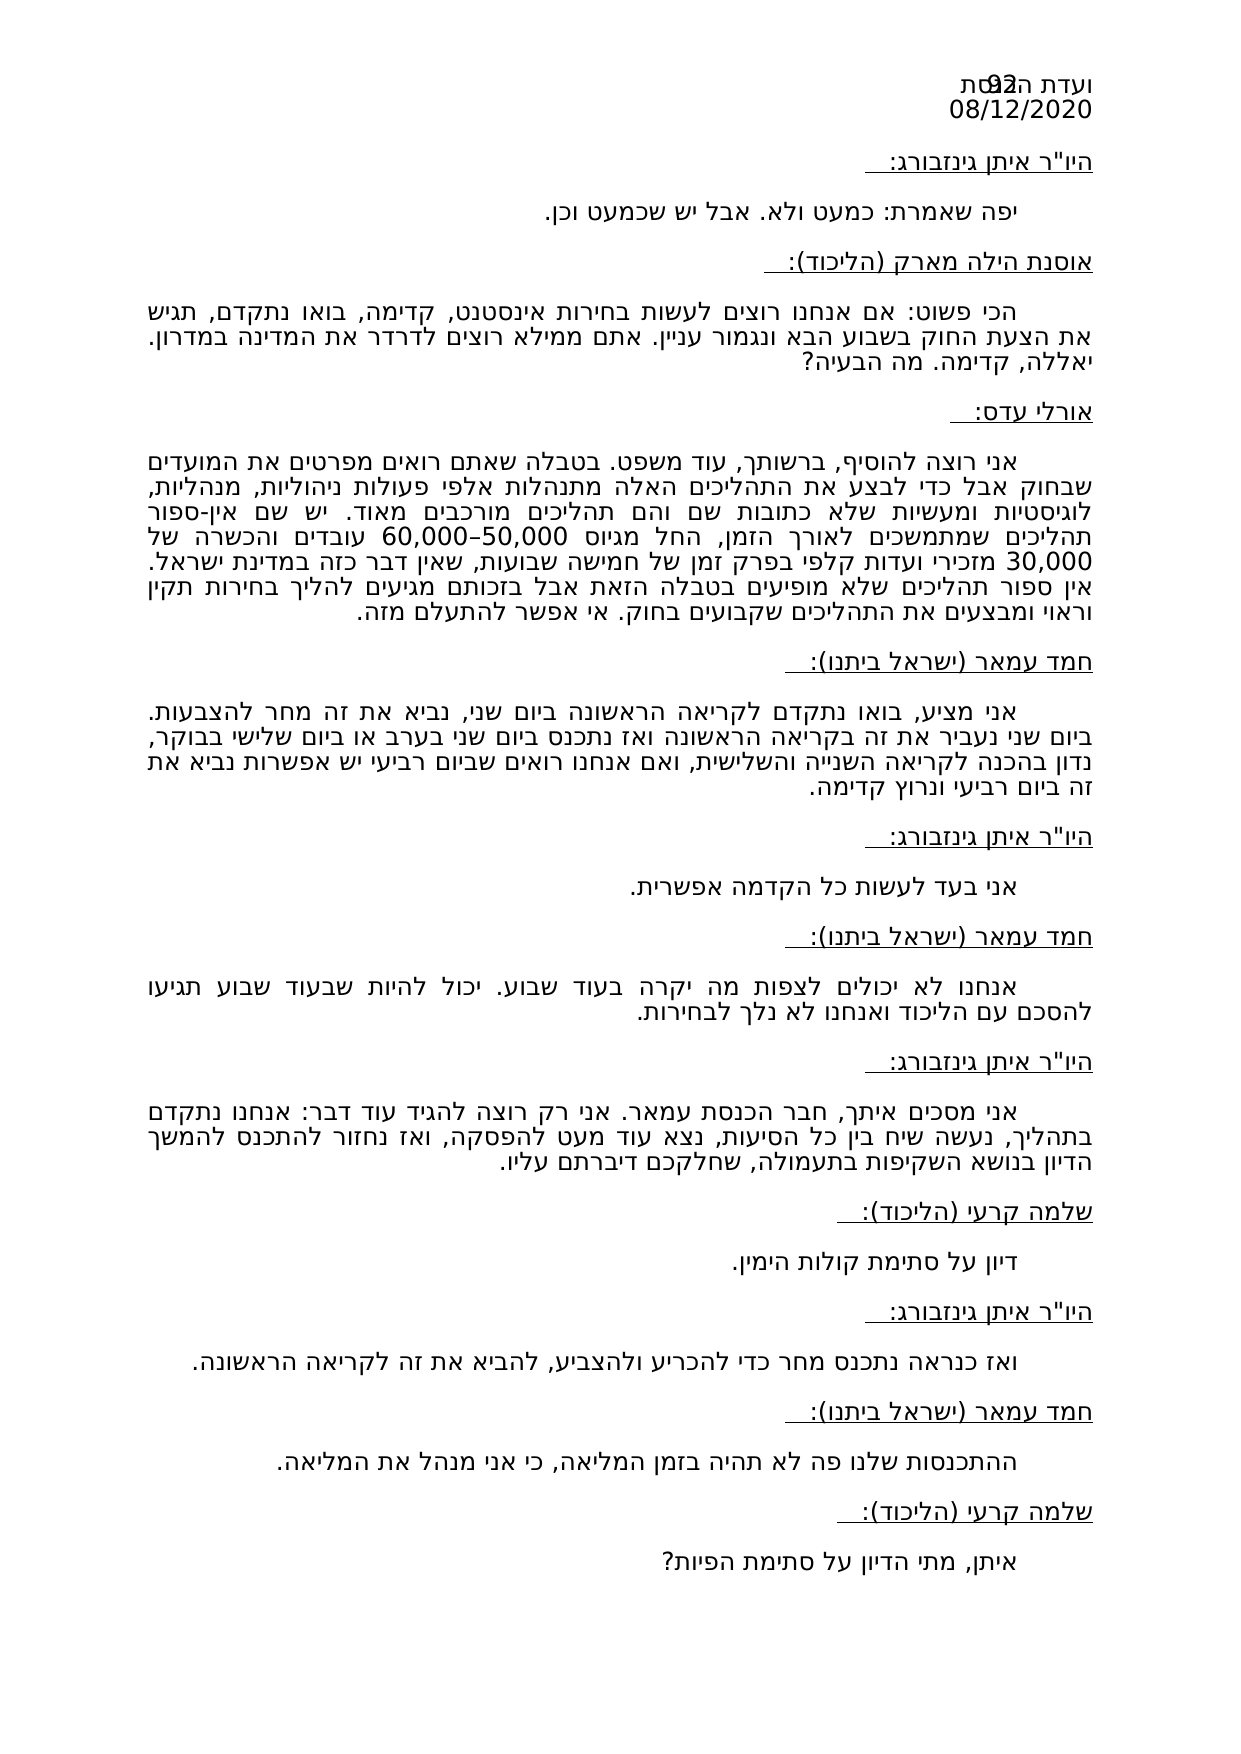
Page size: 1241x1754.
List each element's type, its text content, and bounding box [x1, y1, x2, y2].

text אנחנו לא יכולים לצפות מה יקרה בעוד שבוע. יכול להיות שבעוד שבוע תגיעו להסכם עם הליכוד ואנחנו לא נלך לבחירות. [147, 975, 1093, 1025]
text << דובר >> חמד עמאר (ישראל ביתנו): << דובר >> [147, 650, 1093, 675]
text << דובר >> אוסנת הילה מארק (הליכוד): << דובר >> [147, 250, 1093, 275]
text << דובר >> חמד עמאר (ישראל ביתנו): << דובר >> [147, 925, 1093, 950]
text ההתכנסות שלנו פה לא תהיה בזמן המליאה, כי אני מנהל את המליאה. [147, 1450, 1093, 1475]
text << יור >> היו"ר איתן גינזבורג: << יור >> [147, 1300, 1093, 1325]
text ואז כנראה נתכנס מחר כדי להכריע ולהצביע, להביא את זה לקריאה הראשונה. [147, 1350, 1093, 1375]
text אני רוצה להוסיף, ברשותך, עוד משפט. בטבלה שאתם רואים מפרטים את המועדים שבחוק אבל כדי לבצע את התהליכים האלה מתנהלות אלפי פעולות ניהוליות, מנהליות, לוגיסטיות ומעשיות שלא כתובות שם והם תהליכים מורכבים מאוד. יש שם אין-ספור תהליכים שמתמשכים לאורך הזמן, החל מגיוס 50,000–60,000 עובדים והכשרה של 30,000 מזכירי ועדות קלפי בפרק זמן של חמישה שבועות, שאין דבר כזה במדינת ישראל. אין ספור תהליכים שלא מופיעים בטבלה הזאת אבל בזכותם מגיעים להליך בחירות תקין וראוי ומבצעים את התהליכים שקבועים בחוק. אי אפשר להתעלם מזה. [147, 450, 1093, 625]
text << דובר >> חמד עמאר (ישראל ביתנו): << דובר >> [147, 1400, 1093, 1425]
text הכי פשוט: אם אנחנו רוצים לעשות בחירות אינסטנט, קדימה, בואו נתקדם, תגיש את הצעת החוק בשבוע הבא ונגמור עניין. אתם ממילא רוצים לדרדר את המדינה במדרון. יאללה, קדימה. מה הבעיה? [147, 300, 1093, 375]
text איתן, מתי הדיון על סתימת הפיות? [147, 1550, 1093, 1575]
text אני מסכים איתך, חבר הכנסת עמאר. אני רק רוצה להגיד עוד דבר: אנחנו נתקדם בתהליך, נעשה שיח בין כל הסיעות, נצא עוד מעט להפסקה, ואז נחזור להתכנס להמשך הדיון בנושא השקיפות בתעמולה, שחלקכם דיברתם עליו. [147, 1100, 1093, 1175]
text יפה שאמרת: כמעט ולא. אבל יש שכמעט וכן. [147, 200, 1093, 225]
text אני בעד לעשות כל הקדמה אפשרית. [147, 875, 1093, 900]
text << דובר >> שלמה קרעי (הליכוד): << דובר >> [147, 1500, 1093, 1525]
text << דובר >> אורלי עדס: << דובר >> [147, 400, 1093, 425]
text דיון על סתימת קולות הימין. [147, 1250, 1093, 1275]
text << יור >> היו"ר איתן גינזבורג: << יור >> [147, 1050, 1093, 1075]
text << יור >> היו"ר איתן גינזבורג: << יור >> [147, 825, 1093, 850]
text << יור >> היו"ר איתן גינזבורג: << יור >> [147, 150, 1093, 175]
text << דובר >> שלמה קרעי (הליכוד): << דובר >> [147, 1200, 1093, 1225]
text אני מציע, בואו נתקדם לקריאה הראשונה ביום שני, נביא את זה מחר להצבעות. ביום שני נעביר את זה בקריאה הראשונה ואז נתכנס ביום שני בערב או ביום שלישי בבוקר, נדון בהכנה לקריאה השנייה והשלישית, ואם אנחנו רואים שביום רביעי יש אפשרות נביא את זה ביום רביעי ונרוץ קדימה. [147, 700, 1093, 800]
